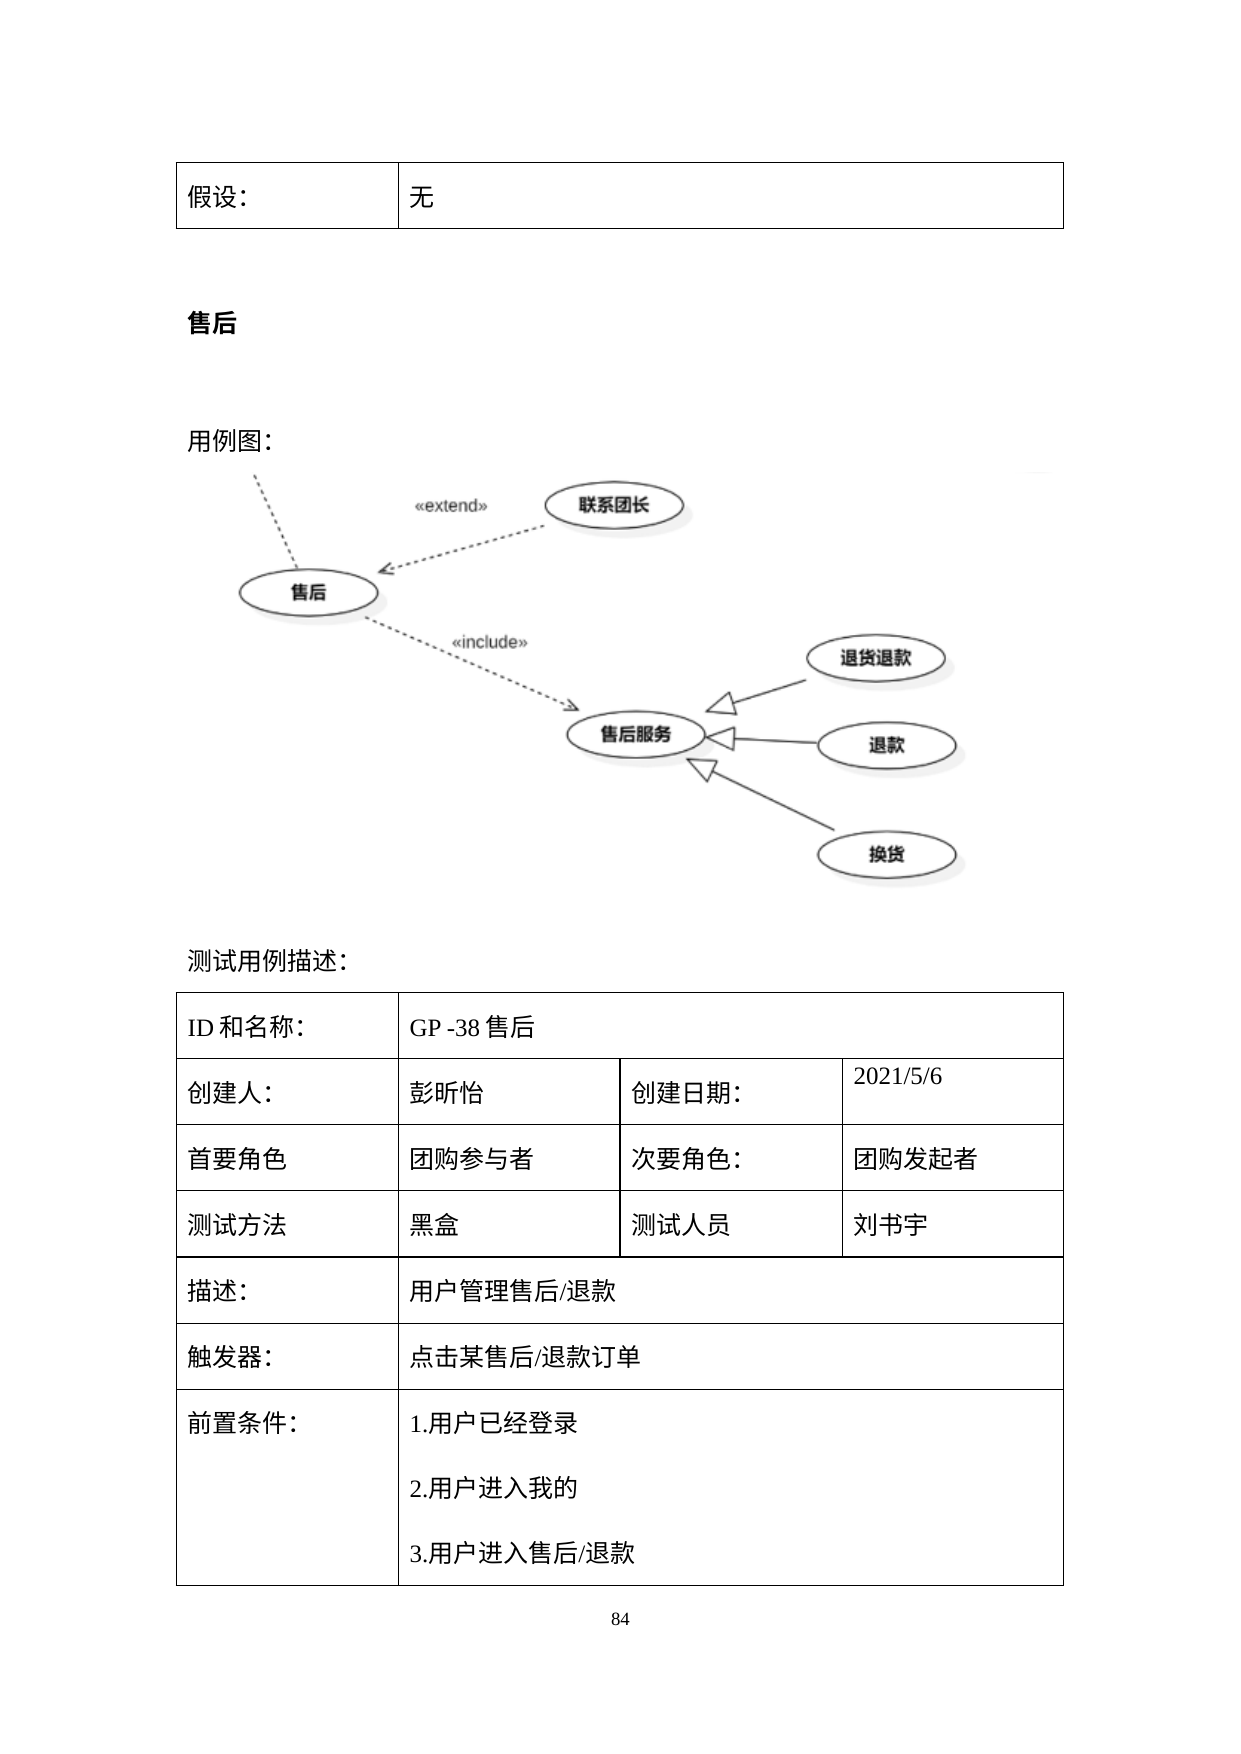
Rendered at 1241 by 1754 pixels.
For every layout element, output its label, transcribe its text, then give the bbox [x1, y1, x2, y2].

text 测试用例描述： [187, 927, 1053, 992]
table_cell 首要角色 [177, 1125, 398, 1190]
table_cell 触发器： [177, 1324, 398, 1388]
table_cell 彭昕怡 [399, 1059, 619, 1124]
table_header GP -38售后 [399, 993, 1063, 1058]
table_cell 创建日期： [621, 1059, 842, 1124]
table_cell 团购发起者 [843, 1125, 1063, 1190]
text 用例图： [187, 407, 1053, 472]
picture [187, 472, 1053, 912]
table_cell 黑盒 [399, 1191, 619, 1256]
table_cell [399, 1390, 1063, 1584]
table_cell 测试人员 [621, 1191, 842, 1256]
table_cell 描述： [177, 1258, 398, 1322]
table_cell 团购参与者 [399, 1125, 619, 1190]
table_cell 假设： [177, 163, 398, 228]
subtitle 售后 [187, 289, 1053, 354]
table_cell 前置条件： [177, 1390, 398, 1584]
table_cell 无 [399, 163, 1063, 228]
table_cell 创建人： [177, 1059, 398, 1124]
table_cell 次要角色： [621, 1125, 842, 1190]
table_cell 测试方法 [177, 1191, 398, 1256]
table_cell 2021/5/6 [843, 1059, 1063, 1124]
table_cell 点击某售后/退款订单 [399, 1324, 1063, 1388]
table_cell 用户管理售后/退款 [399, 1258, 1063, 1322]
table_cell 刘书宇 [843, 1191, 1063, 1256]
table_header ID和名称： [177, 993, 398, 1058]
